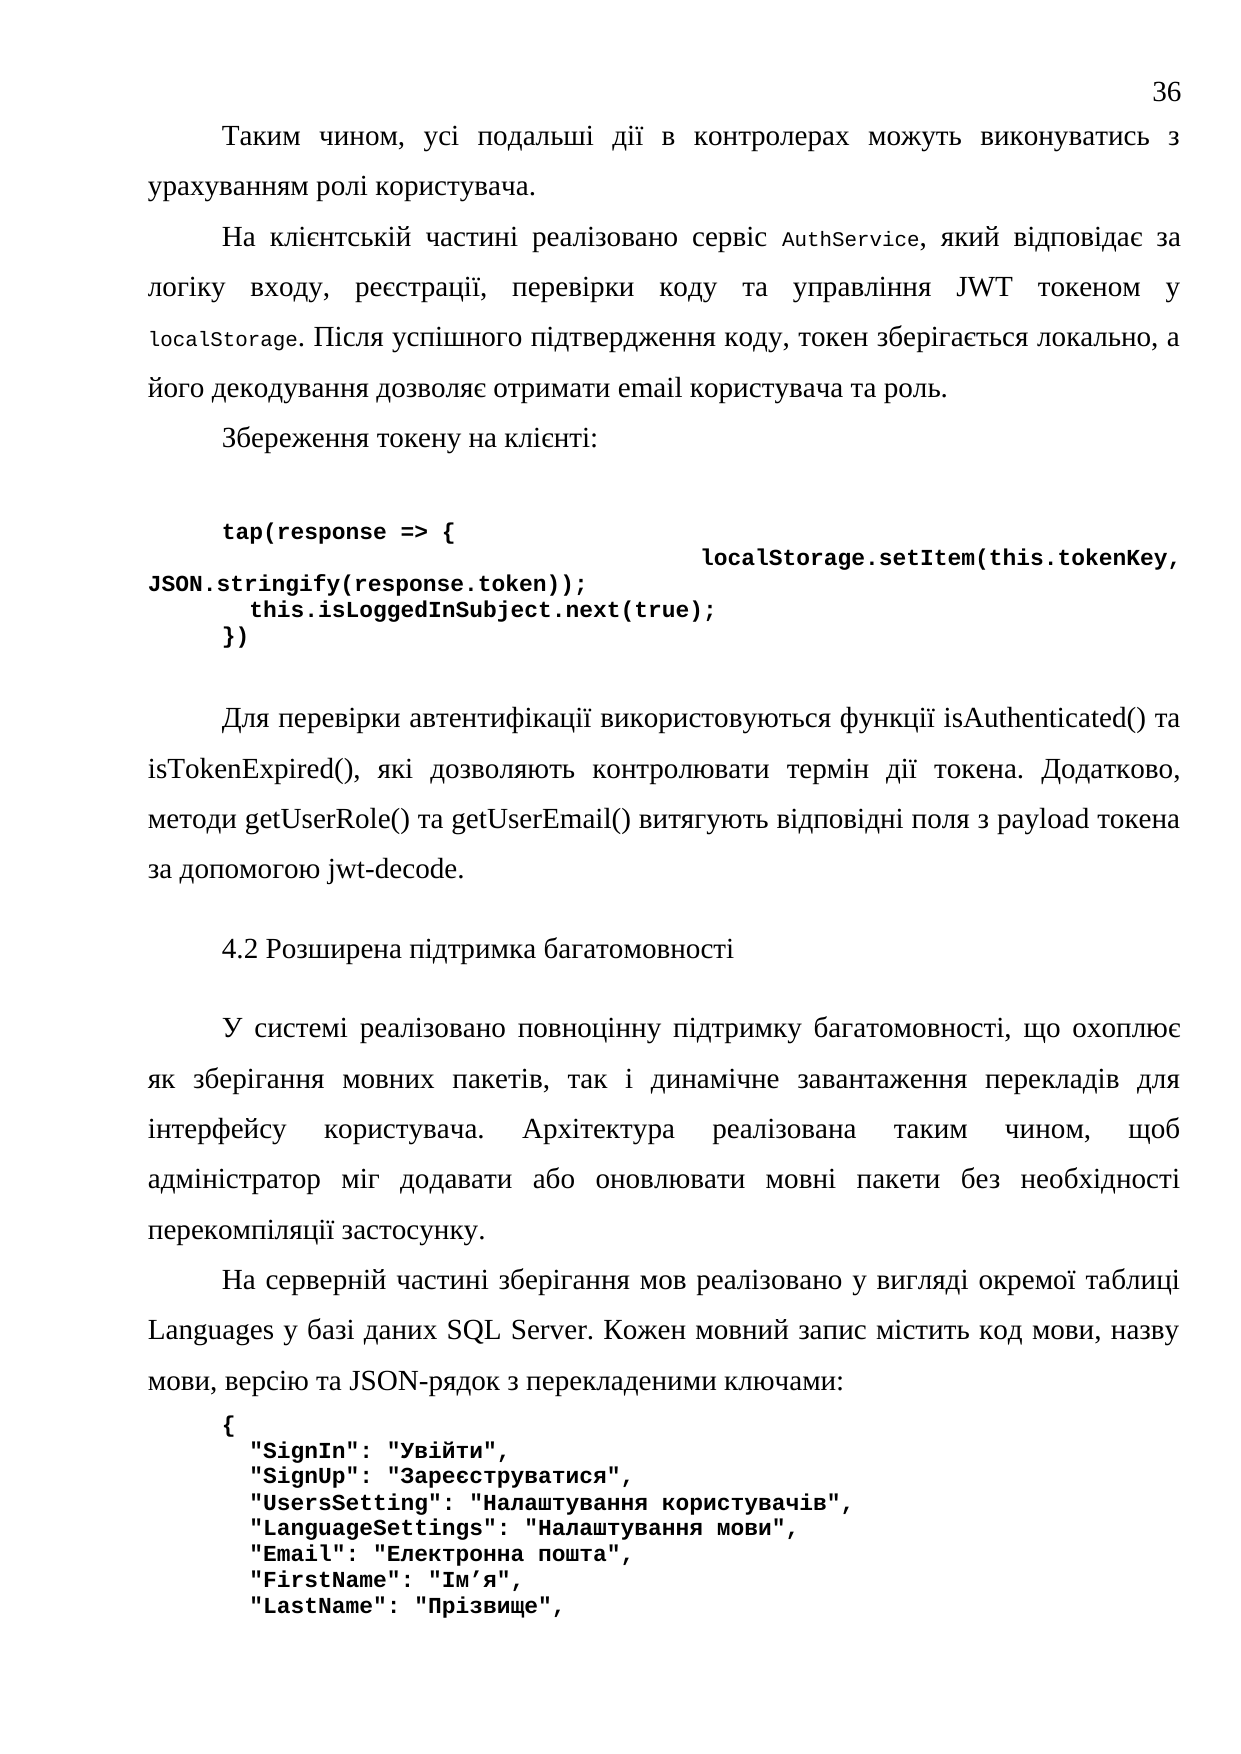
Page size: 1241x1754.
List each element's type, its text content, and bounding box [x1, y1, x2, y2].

text У системі реалізовано повноцінну підтримку багатомовності, що охоплює як зберігання мовних пакетів, так і динамічне завантаження перекладів для інтерфейсу користувача. Архітектура реалізована таким чином, щоб адміністратор міг додавати або оновлювати мовні пакети без необхідності перекомпіляції застосунку. [148, 1011, 1181, 1245]
text На клієнтській частині реалізовано сервіс AuthService, який відповідає за логіку входу, реєстрації, перевірки коду та управління JWT токеном у localStorage. Після успішного підтвердження коду, токен зберігається локально, а його декодування дозволяє отримати email користувача та роль. [148, 219, 1181, 403]
text tap(response => { [148, 521, 1181, 547]
text "FirstName": "Ім’я", [148, 1569, 1181, 1594]
subtitle Розширена підтримка багатомовності [222, 931, 1181, 964]
text На серверній частині зберігання мов реалізовано у вигляді окремої таблиці Languages у базі даних SQL Server. Кожен мовний запис містить код мови, назву мови, версію та JSON-рядок з перекладеними ключами: [148, 1262, 1181, 1396]
text "UsersSetting": "Налаштування користувачів", [148, 1491, 1181, 1517]
text "SignUp": "Зареєструватися", [148, 1465, 1181, 1491]
text }) [148, 624, 1181, 650]
text "Email": "Електронна пошта", [148, 1543, 1181, 1569]
text "LanguageSettings": "Налаштування мови", [148, 1517, 1181, 1543]
text Збереження токену на клієнті: [148, 420, 1181, 453]
text localStorage.setItem(this.tokenKey, JSON.stringify(response.token)); [148, 547, 1181, 598]
text "LastName": "Прізвище", [148, 1594, 1181, 1621]
text this.isLoggedInSubject.next(true); [148, 598, 1181, 624]
text Для перевірки автентифікації використовуються функції isAuthenticated() та isTokenExpired(), які дозволяють контролювати термін дії токена. Додатково, методи getUserRole() та getUserEmail() витягують відповідні поля з payload токена за допомогою jwt-decode. [148, 701, 1181, 885]
text { [148, 1413, 1181, 1439]
text Таким чином, усі подальші дії в контролерах можуть виконуватись з урахуванням ролі користувача. [148, 118, 1181, 202]
text "SignIn": "Увійти", [148, 1439, 1181, 1465]
